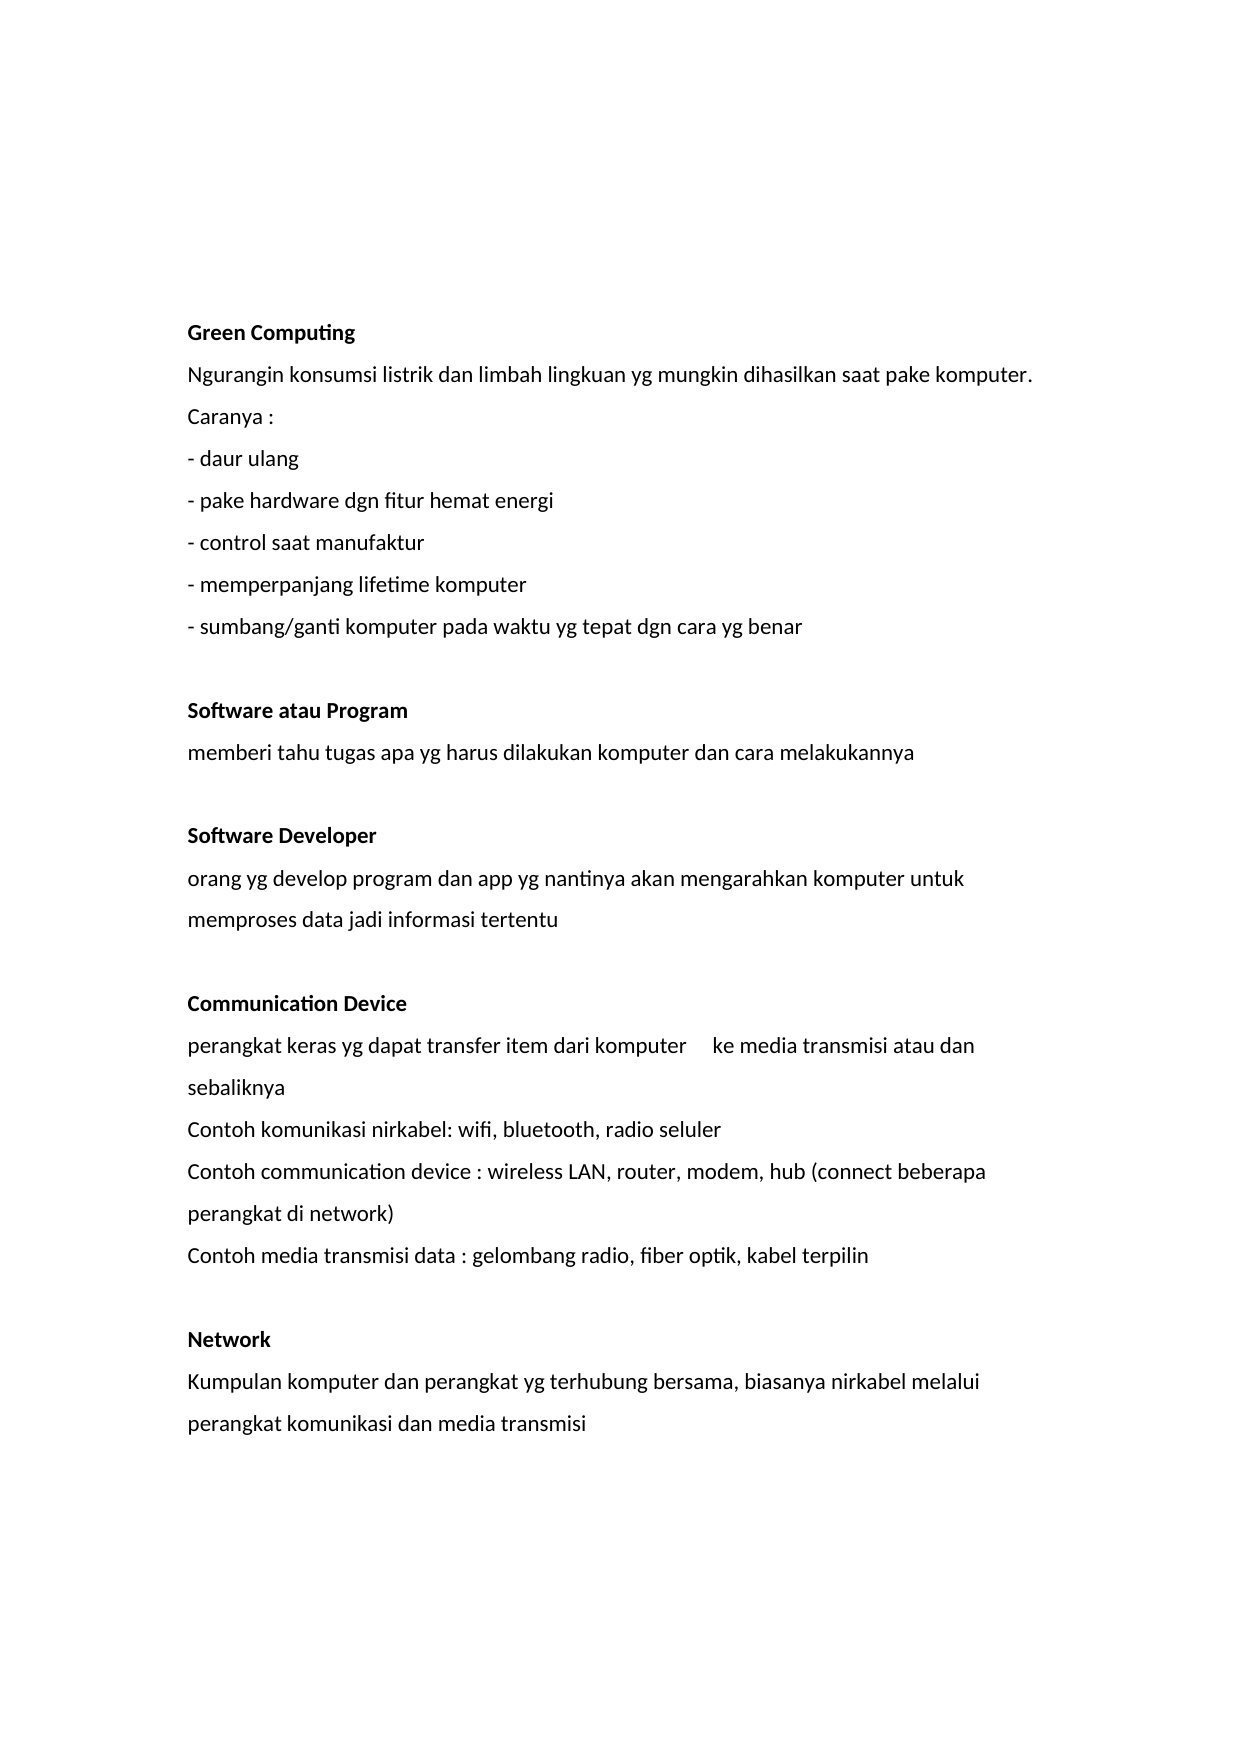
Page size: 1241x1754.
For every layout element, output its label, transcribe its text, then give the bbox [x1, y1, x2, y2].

text Software atau Program [187, 696, 1053, 724]
text - memperpanjang lifetime komputer [187, 570, 1053, 598]
text - control saat manufaktur [187, 528, 1053, 556]
text Ngurangin konsumsi listrik dan limbah lingkuan yg mungkin dihasilkan saat pake komputer. Caranya : [187, 360, 1053, 430]
text - daur ulang [187, 444, 1053, 472]
text perangkat keras yg dapat transfer item dari komputer ke media transmisi atau dan sebaliknya [187, 1032, 1053, 1102]
text Contoh media transmisi data : gelombang radio, fiber optik, kabel terpilin [187, 1241, 1053, 1269]
text Communication Device [187, 989, 1053, 1018]
text Contoh communication device : wireless LAN, router, modem, hub (connect beberapa perangkat di network) [187, 1157, 1053, 1227]
text - pake hardware dgn fitur hemat energi [187, 486, 1053, 514]
text Kumpulan komputer dan perangkat yg terhubung bersama, biasanya nirkabel melalui perangkat komunikasi dan media transmisi [187, 1367, 1053, 1437]
text Network [187, 1325, 1053, 1353]
text memberi tahu tugas apa yg harus dilakukan komputer dan cara melakukannya [187, 738, 1053, 766]
text - sumbang/ganti komputer pada waktu yg tepat dgn cara yg benar [187, 612, 1053, 640]
text Software Developer [187, 822, 1053, 850]
text orang yg develop program dan app yg nantinya akan mengarahkan komputer untuk memproses data jadi informasi tertentu [187, 864, 1053, 934]
text Contoh komunikasi nirkabel: wifi, bluetooth, radio seluler [187, 1116, 1053, 1143]
text Green Computing [187, 318, 1053, 346]
